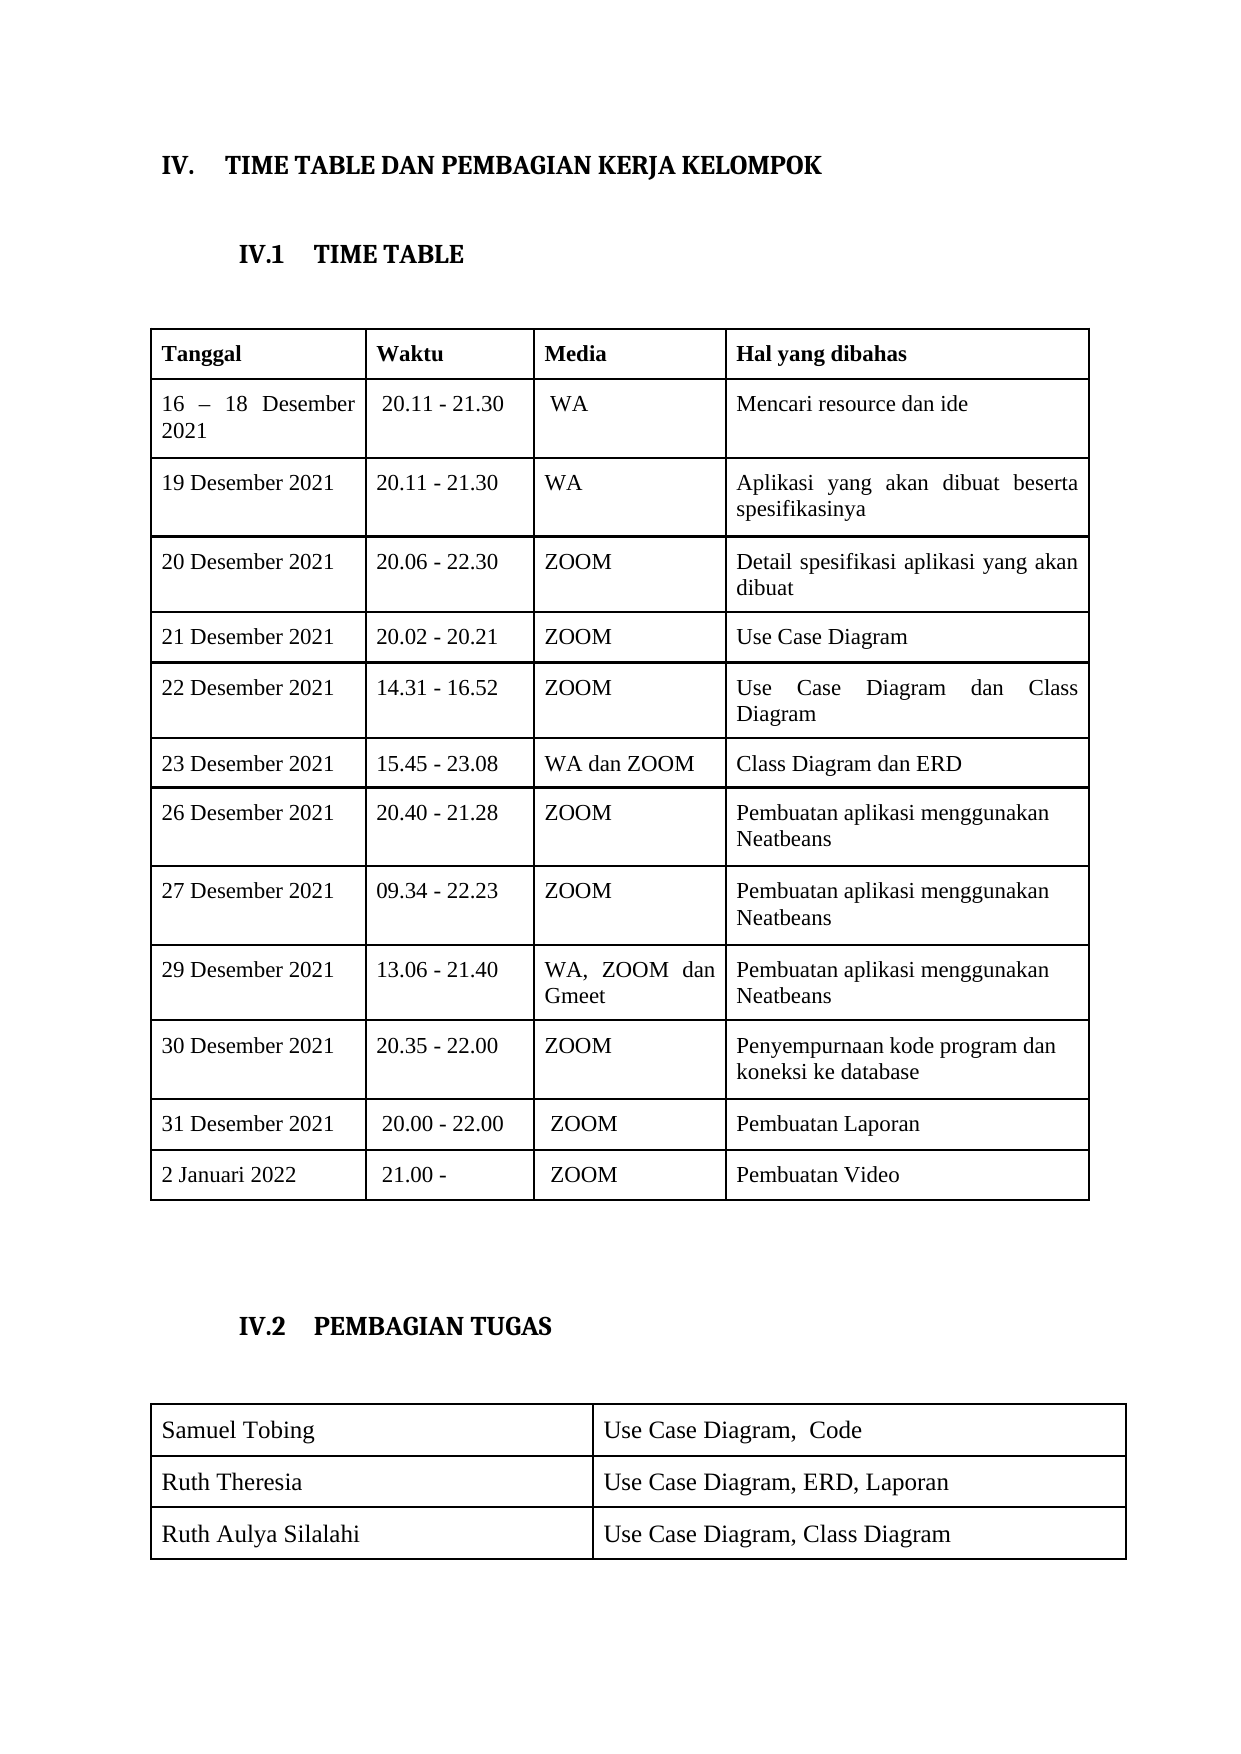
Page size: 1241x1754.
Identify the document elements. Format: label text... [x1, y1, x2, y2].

table_cell Pembuatan aplikasi menggunakan Neatbeans [727, 946, 1088, 1019]
table_cell 26 Desember 2021 [152, 789, 365, 865]
table_cell 29 Desember 2021 [152, 946, 365, 1019]
table_cell 27 Desember 2021 [152, 867, 365, 944]
table_cell 21.00 - [367, 1151, 533, 1199]
table_cell Ruth Aulya Silalahi [152, 1508, 592, 1558]
table_cell Use Case Diagram, Class Diagram [594, 1508, 1125, 1558]
table_cell Penyempurnaan kode program dan koneksi ke database [727, 1021, 1088, 1098]
table_cell 20.11 - 21.30 [367, 380, 533, 457]
table_cell 20 Desember 2021 [152, 538, 365, 611]
table_cell Use Case Diagram, ERD, Laporan [594, 1457, 1125, 1506]
subtitle TIME TABLE [239, 239, 1090, 270]
table_cell WA dan ZOOM [535, 739, 725, 786]
table_cell 14.31 - 16.52 [367, 664, 533, 737]
table_cell 21 Desember 2021 [152, 613, 365, 661]
table_cell WA, ZOOM dan Gmeet [535, 946, 725, 1019]
table_cell 20.02 - 20.21 [367, 613, 533, 661]
table_cell 13.06 - 21.40 [367, 946, 533, 1019]
subtitle PEMBAGIAN TUGAS [239, 1311, 1090, 1342]
table_cell ZOOM [535, 613, 725, 661]
table_cell Mencari resource dan ide [727, 380, 1088, 457]
table_cell 20.35 - 22.00 [367, 1021, 533, 1098]
table_header Use Case Diagram, Code [594, 1405, 1125, 1454]
table_cell ZOOM [535, 1100, 725, 1148]
table_cell Pembuatan Laporan [727, 1100, 1088, 1148]
table_cell 30 Desember 2021 [152, 1021, 365, 1098]
table_cell 20.06 - 22.30 [367, 538, 533, 611]
table_cell WA [535, 459, 725, 535]
table_cell Pembuatan aplikasi menggunakan Neatbeans [727, 867, 1088, 944]
table_header Waktu [367, 330, 533, 378]
table_cell 23 Desember 2021 [152, 739, 365, 786]
table_cell Pembuatan Video [727, 1151, 1088, 1199]
table_cell 20.00 - 22.00 [367, 1100, 533, 1148]
table_cell 31 Desember 2021 [152, 1100, 365, 1148]
table_cell Pembuatan aplikasi menggunakan Neatbeans [727, 789, 1088, 865]
table_cell Detail spesifikasi aplikasi yang akan dibuat [727, 538, 1088, 611]
table_cell ZOOM [535, 664, 725, 737]
table_cell Use Case Diagram dan Class Diagram [727, 664, 1088, 737]
table_cell ZOOM [535, 1151, 725, 1199]
table_cell 20.11 - 21.30 [367, 459, 533, 535]
table_cell Class Diagram dan ERD [727, 739, 1088, 786]
table_cell 20.40 - 21.28 [367, 789, 533, 865]
table_cell ZOOM [535, 538, 725, 611]
table_cell ZOOM [535, 789, 725, 865]
table_cell WA [535, 380, 725, 457]
table_header Samuel Tobing [152, 1405, 592, 1454]
table_cell 15.45 - 23.08 [367, 739, 533, 786]
table_cell Ruth Theresia [152, 1457, 592, 1506]
table_cell Aplikasi yang akan dibuat beserta spesifikasinya [727, 459, 1088, 535]
table_header Media [535, 330, 725, 378]
table_header Tanggal [152, 330, 365, 378]
subtitle TIME TABLE DAN PEMBAGIAN KERJA KELOMPOK [194, 150, 1090, 181]
table_cell 22 Desember 2021 [152, 664, 365, 737]
table_header Hal yang dibahas [727, 330, 1088, 378]
table_cell Use Case Diagram [727, 613, 1088, 661]
table_cell 16 – 18 Desember 2021 [152, 380, 365, 457]
table_cell 2 Januari 2022 [152, 1151, 365, 1199]
table_cell 09.34 - 22.23 [367, 867, 533, 944]
table_cell 19 Desember 2021 [152, 459, 365, 535]
table_cell ZOOM [535, 867, 725, 944]
table_cell ZOOM [535, 1021, 725, 1098]
